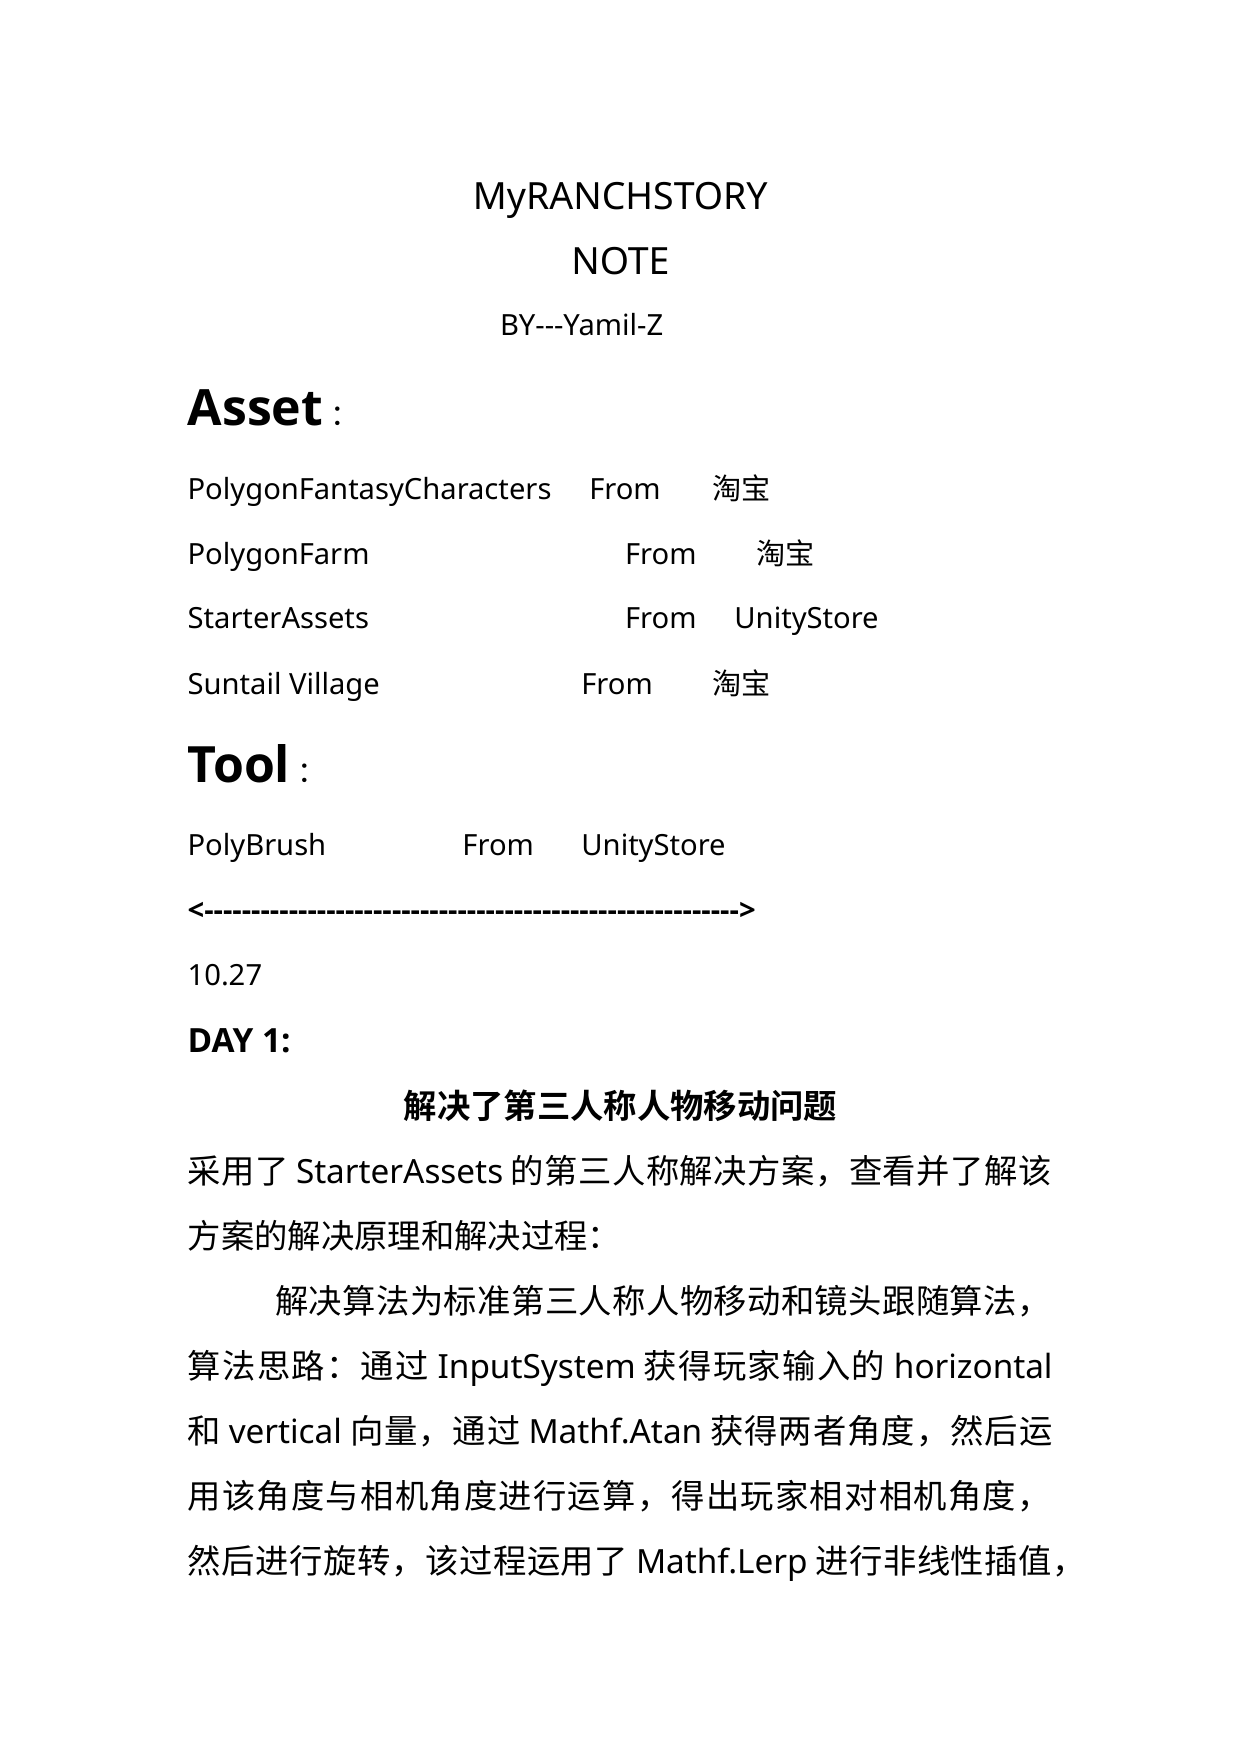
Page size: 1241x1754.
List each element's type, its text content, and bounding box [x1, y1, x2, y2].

text StarterAssets From UnityStore [187, 584, 1053, 649]
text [187, 1267, 1053, 1592]
text PolygonFarm From 淘宝 [187, 519, 1053, 584]
text <---------------------------------------------------------> [187, 877, 1053, 942]
text BY---Yamil-Z [187, 292, 1053, 357]
text MyRANCHSTORY [187, 162, 1053, 227]
text Tool ： [187, 714, 1053, 812]
text 10.27 [187, 942, 1053, 1007]
text DAY 1: [187, 1007, 1053, 1072]
text NOTE [187, 227, 1053, 292]
text PolygonFantasyCharacters From 淘宝 [187, 454, 1053, 519]
text Asset ： [187, 357, 1053, 454]
text 解决了第三人称人物移动问题 [187, 1072, 1053, 1137]
text 采用了StarterAssets的第三人称解决方案，查看并了解该方案的解决原理和解决过程： [187, 1137, 1053, 1267]
text PolyBrush From UnityStore [187, 812, 1053, 877]
text Suntail Village From 淘宝 [187, 649, 1053, 714]
